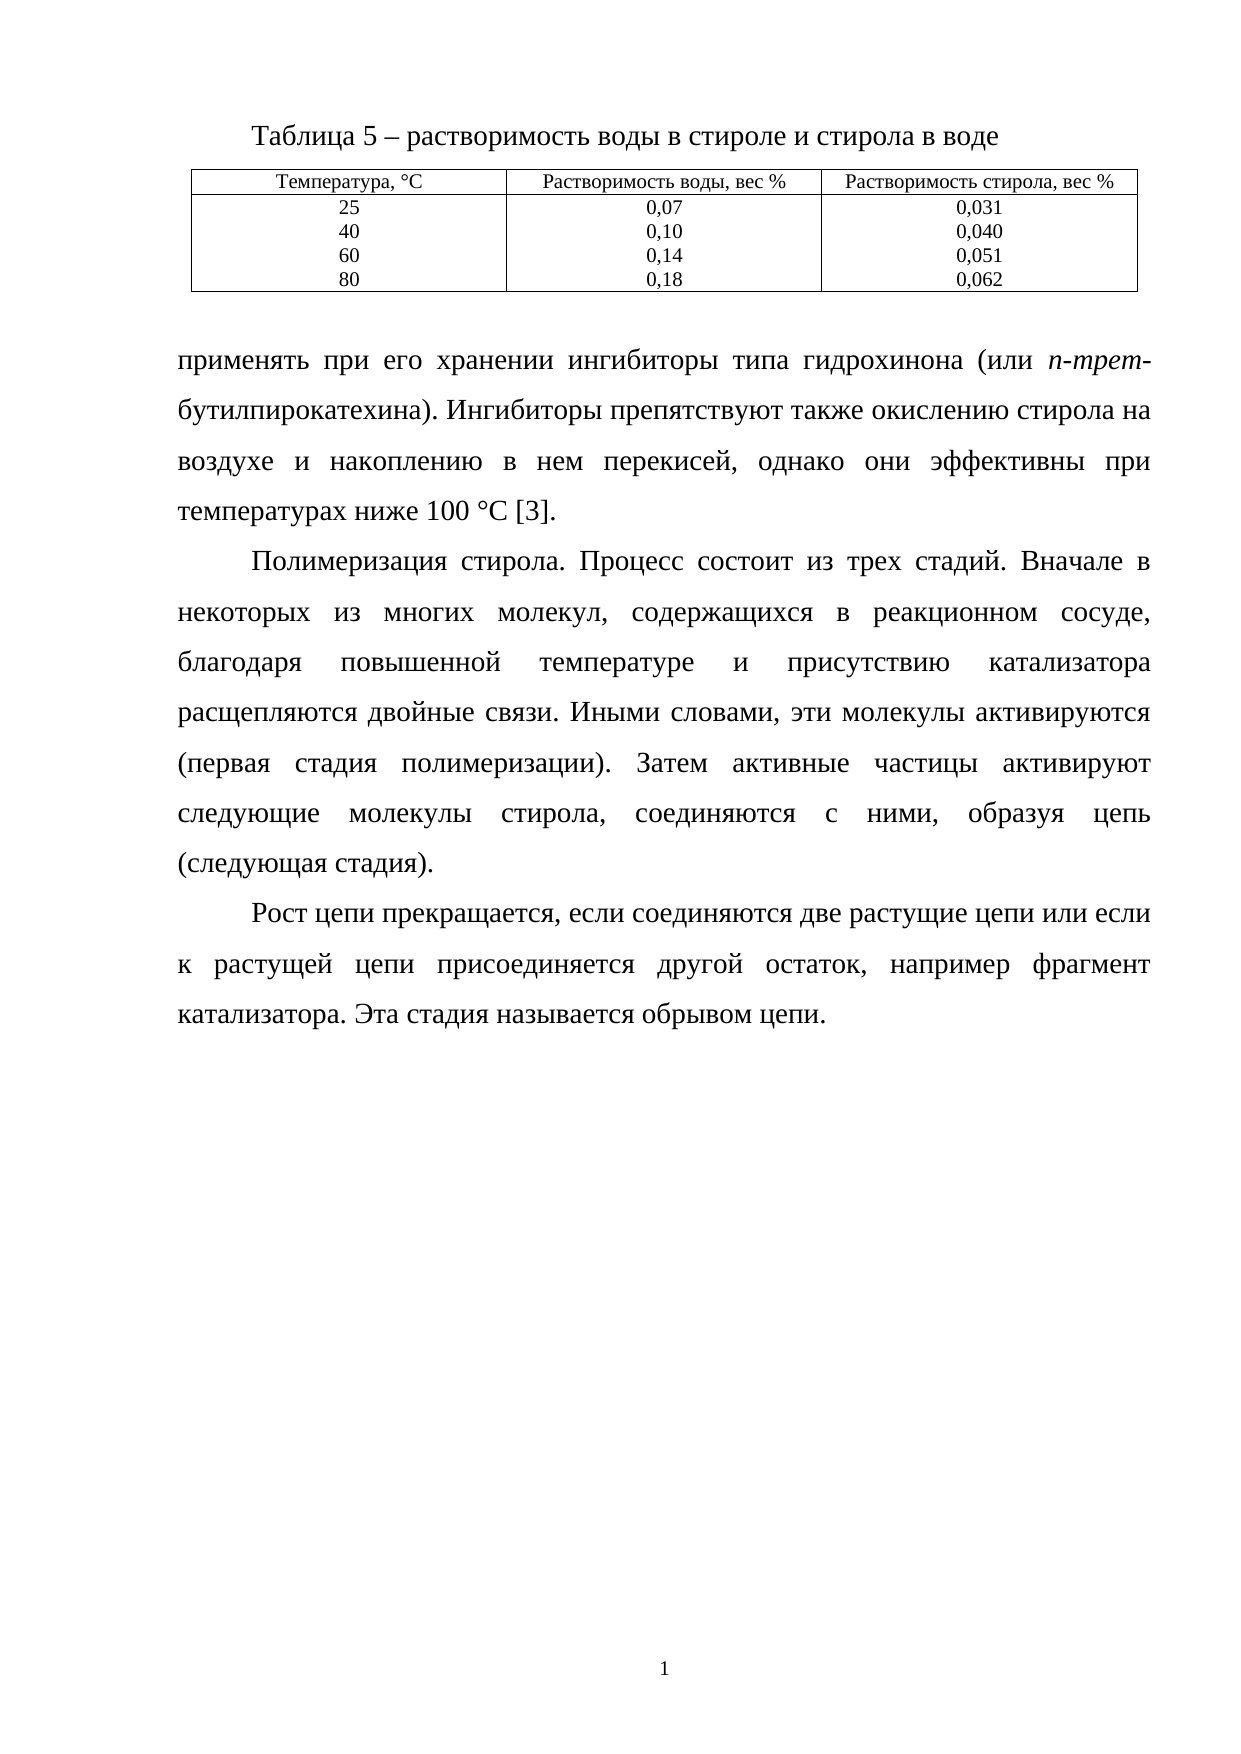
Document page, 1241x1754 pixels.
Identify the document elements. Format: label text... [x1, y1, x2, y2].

table_cell 25 40 60 80 [192, 195, 506, 291]
table_header Растворимость стирола, вес % [822, 170, 1137, 193]
table_cell 0,031 0,040 0,051 0,062 [822, 195, 1137, 291]
table_cell 0,07 0,10 0,14 0,18 [507, 195, 821, 291]
table_header Температура, °C [192, 170, 506, 193]
text Таблица 5 – растворимость воды в стироле и стирола в воде [177, 118, 1152, 152]
table_header Растворимость воды, вес % [507, 170, 821, 193]
text Полимеризация стирола. Процесс состоит из трех стадий. Вначале в некоторых из многих молекул, содержащихся в реакционном сосуде, благодаря повышенной температуре и присутствию катализатора расщепляются двойные связи. Иными словами, эти молекулы активируются (первая стадия полимеризации). Затем активные частицы активируют следующие молекулы стирола, соединяются с ними, образуя цепь (следующая стадия). [177, 543, 1152, 879]
text применять при его хранении ингибиторы типа гидрохинона (или n-mpem-бутилпирокатехина). Ингибиторы препятствуют также окислению стирола на воздухе и накоплению в нем перекисей, однако они эффективны при температурах ниже 100 °С [3]. [177, 342, 1152, 527]
text Рост цепи прекращается, если соединяются две растущие цепи или если к растущей цепи присоединяется другой остаток, например фрагмент катализатора. Эта стадия называется обрывом цепи. [177, 896, 1152, 1030]
